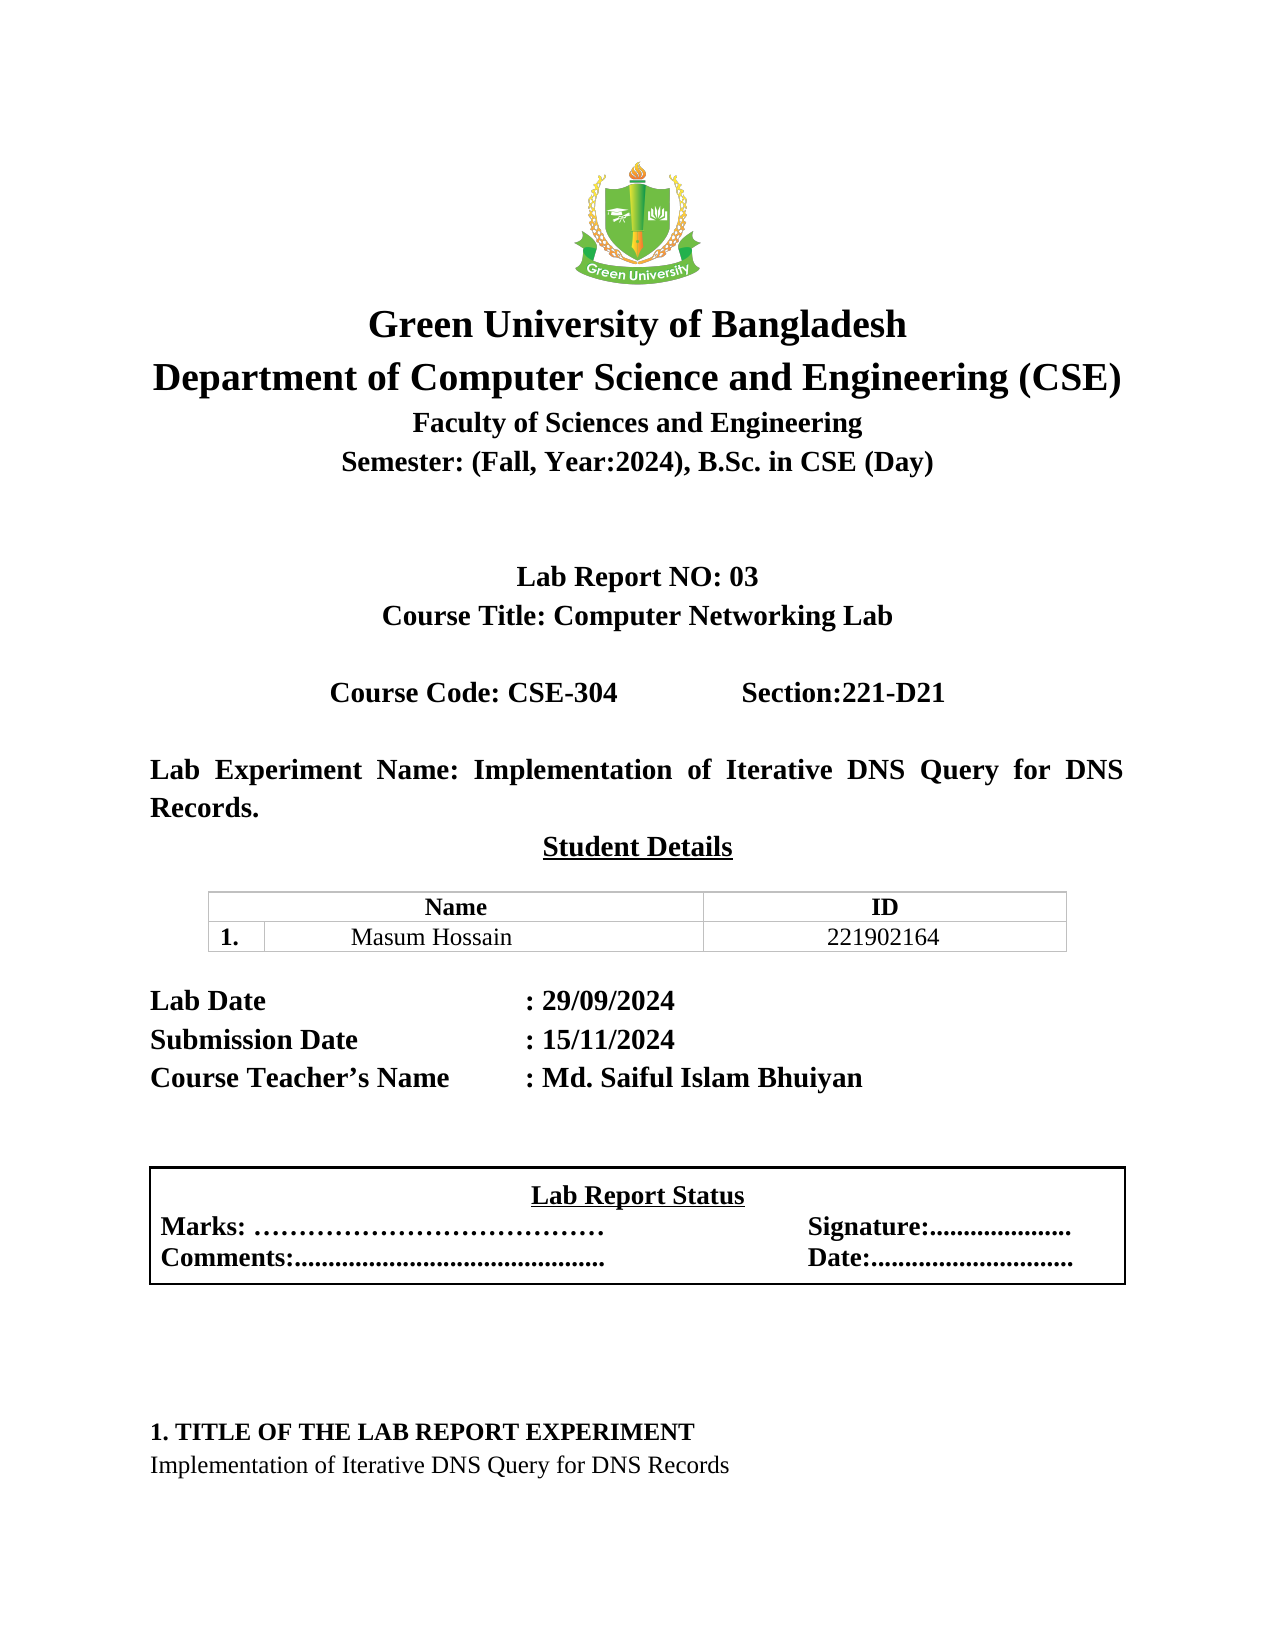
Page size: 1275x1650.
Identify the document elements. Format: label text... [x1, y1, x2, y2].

text Implementation of Iterative DNS Query for DNS Records [150, 1450, 1125, 1479]
table_header Name [209, 893, 703, 921]
text Green University of Bangladesh [150, 301, 1125, 346]
table_cell Masum Hossain [265, 922, 703, 951]
table_header Lab Report Status Marks: ………………………………… Signature:..................... Comments:.............................................. Date:.............................. [151, 1169, 1124, 1283]
text Faculty of Sciences and Engineering [150, 405, 1125, 439]
text Course Title: Computer Networking Lab [150, 598, 1125, 631]
table_header ID [704, 893, 1066, 921]
table_cell 221902164 [704, 922, 1066, 951]
text Student Details [150, 829, 1125, 863]
text Department of Computer Science and Engineering (CSE) [150, 353, 1125, 398]
text 1. TITLE OF THE LAB REPORT EXPERIMENT [150, 1417, 1125, 1446]
text Lab Experiment Name: Implementation of Iterative DNS Query for DNS Records. [150, 752, 1125, 824]
text Lab Report NO: 03 [150, 559, 1125, 593]
picture [561, 150, 714, 297]
text Course Code: CSE-304 Section:221-D21 [150, 675, 1125, 708]
table_cell 1. [209, 922, 264, 951]
text Submission Date : 15/11/2024 [150, 1022, 1125, 1056]
text Lab Date : 29/09/2024 [150, 983, 1125, 1017]
text Semester: (Fall, Year:2024), B.Sc. in CSE (Day) [150, 444, 1125, 477]
text Course Teacher’s Name : Md. Saiful Islam Bhuiyan [150, 1061, 1125, 1094]
